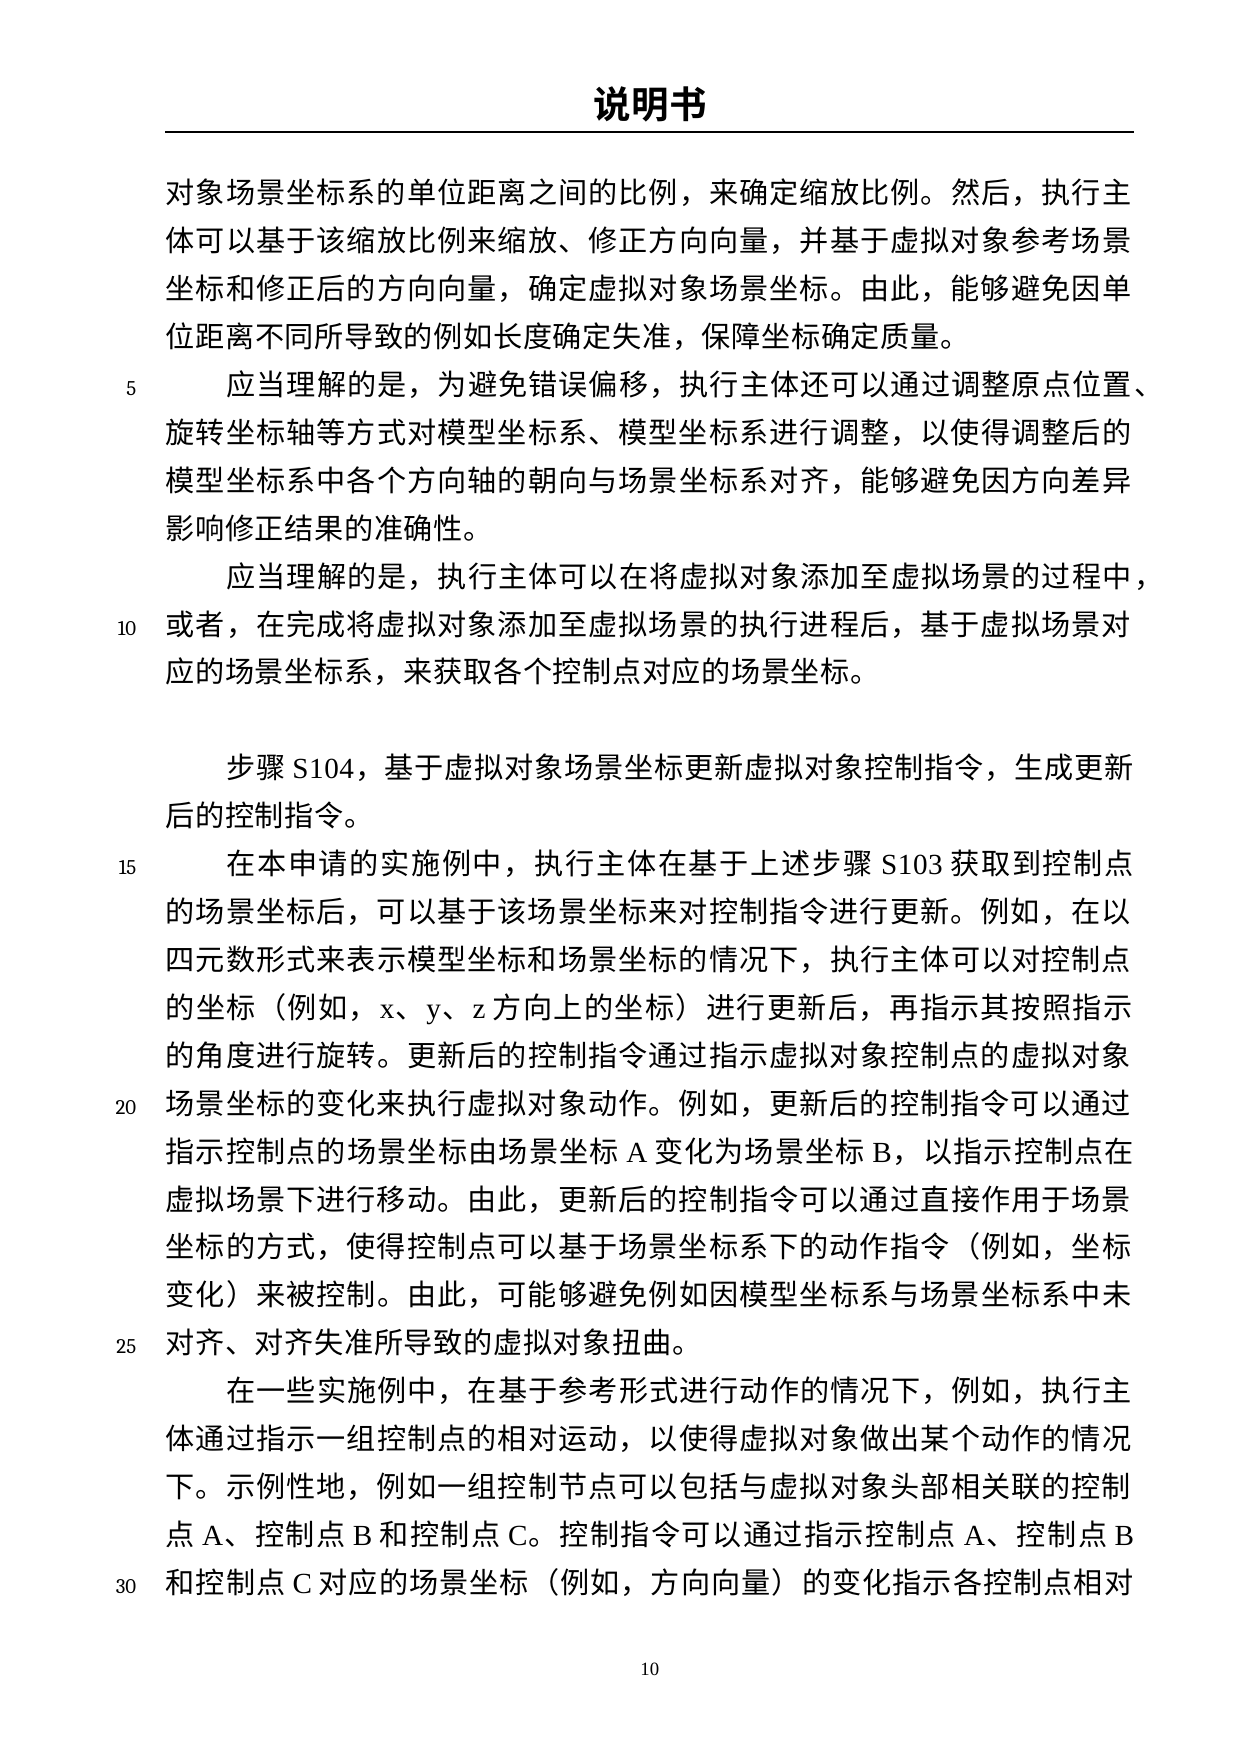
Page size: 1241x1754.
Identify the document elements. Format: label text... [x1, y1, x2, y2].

text 应当理解的是，执行主体可以在将虚拟对象添加至虚拟场景的过程中，或者，在完成将虚拟对象添加至虚拟场景的执行进程后，基于虚拟场景对应的场景坐标系，来获取各个控制点对应的场景坐标。 [165, 549, 1134, 692]
text 步骤S104，基于虚拟对象场景坐标更新虚拟对象控制指令，生成更新后的控制指令。 [165, 740, 1134, 836]
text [165, 165, 1134, 357]
text 应当理解的是，为避免错误偏移，执行主体还可以通过调整原点位置、旋转坐标轴等方式对模型坐标系、模型坐标系进行调整，以使得调整后的模型坐标系中各个方向轴的朝向与场景坐标系对齐，能够避免因方向差异影响修正结果的准确性。 [165, 357, 1134, 549]
text 在本申请的实施例中，执行主体在基于上述步骤S103获取到控制点的场景坐标后，可以基于该场景坐标来对控制指令进行更新。例如，在以四元数形式来表示模型坐标和场景坐标的情况下，执行主体可以对控制点的坐标（例如，x、y、z方向上的坐标）进行更新后，再指示其按照指示的角度进行旋转。更新后的控制指令通过指示虚拟对象控制点的虚拟对象场景坐标的变化来执行虚拟对象动作。例如，更新后的控制指令可以通过指示控制点的场景坐标由场景坐标A变化为场景坐标B，以指示控制点在虚拟场景下进行移动。由此，更新后的控制指令可以通过直接作用于场景坐标的方式，使得控制点可以基于场景坐标系下的动作指令（例如，坐标变化）来被控制。由此，可能够避免例如因模型坐标系与场景坐标系中未对齐、对齐失准所导致的虚拟对象扭曲。 [165, 836, 1134, 1363]
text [165, 1363, 1134, 1603]
